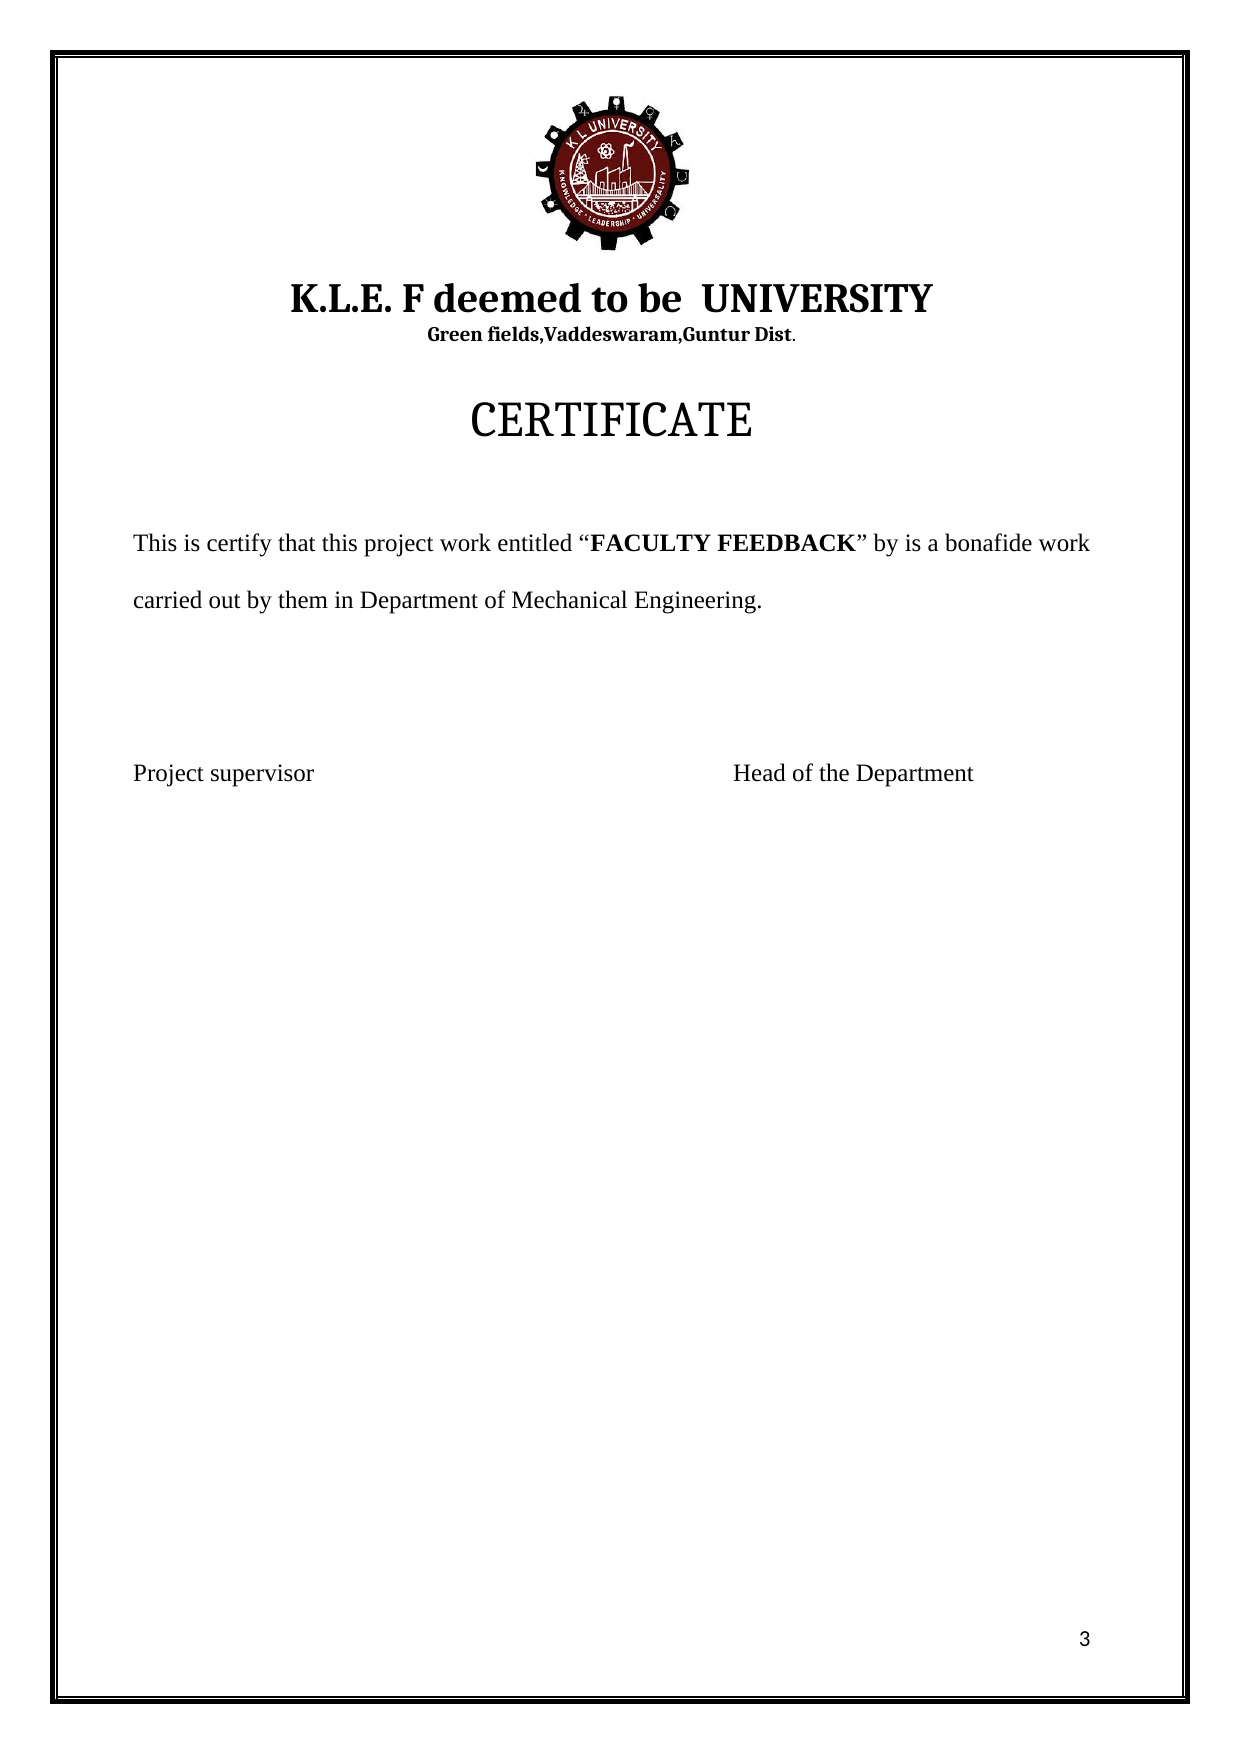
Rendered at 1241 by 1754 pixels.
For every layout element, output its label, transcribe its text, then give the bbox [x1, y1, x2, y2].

text This is certify that this project work entitled “FACULTY FEEDBACK” by is a bonafide work carried out by them in Department of Mechanical Engineering. [133, 528, 1090, 614]
picture [531, 88, 692, 256]
text Green fields,Vaddeswaram,Guntur Dist. [133, 323, 1090, 347]
text CERTIFICATE [133, 392, 1090, 449]
text Project supervisor Head of the Department [133, 758, 1090, 787]
text K.L.E. F deemed to be UNIVERSITY [133, 275, 1090, 323]
